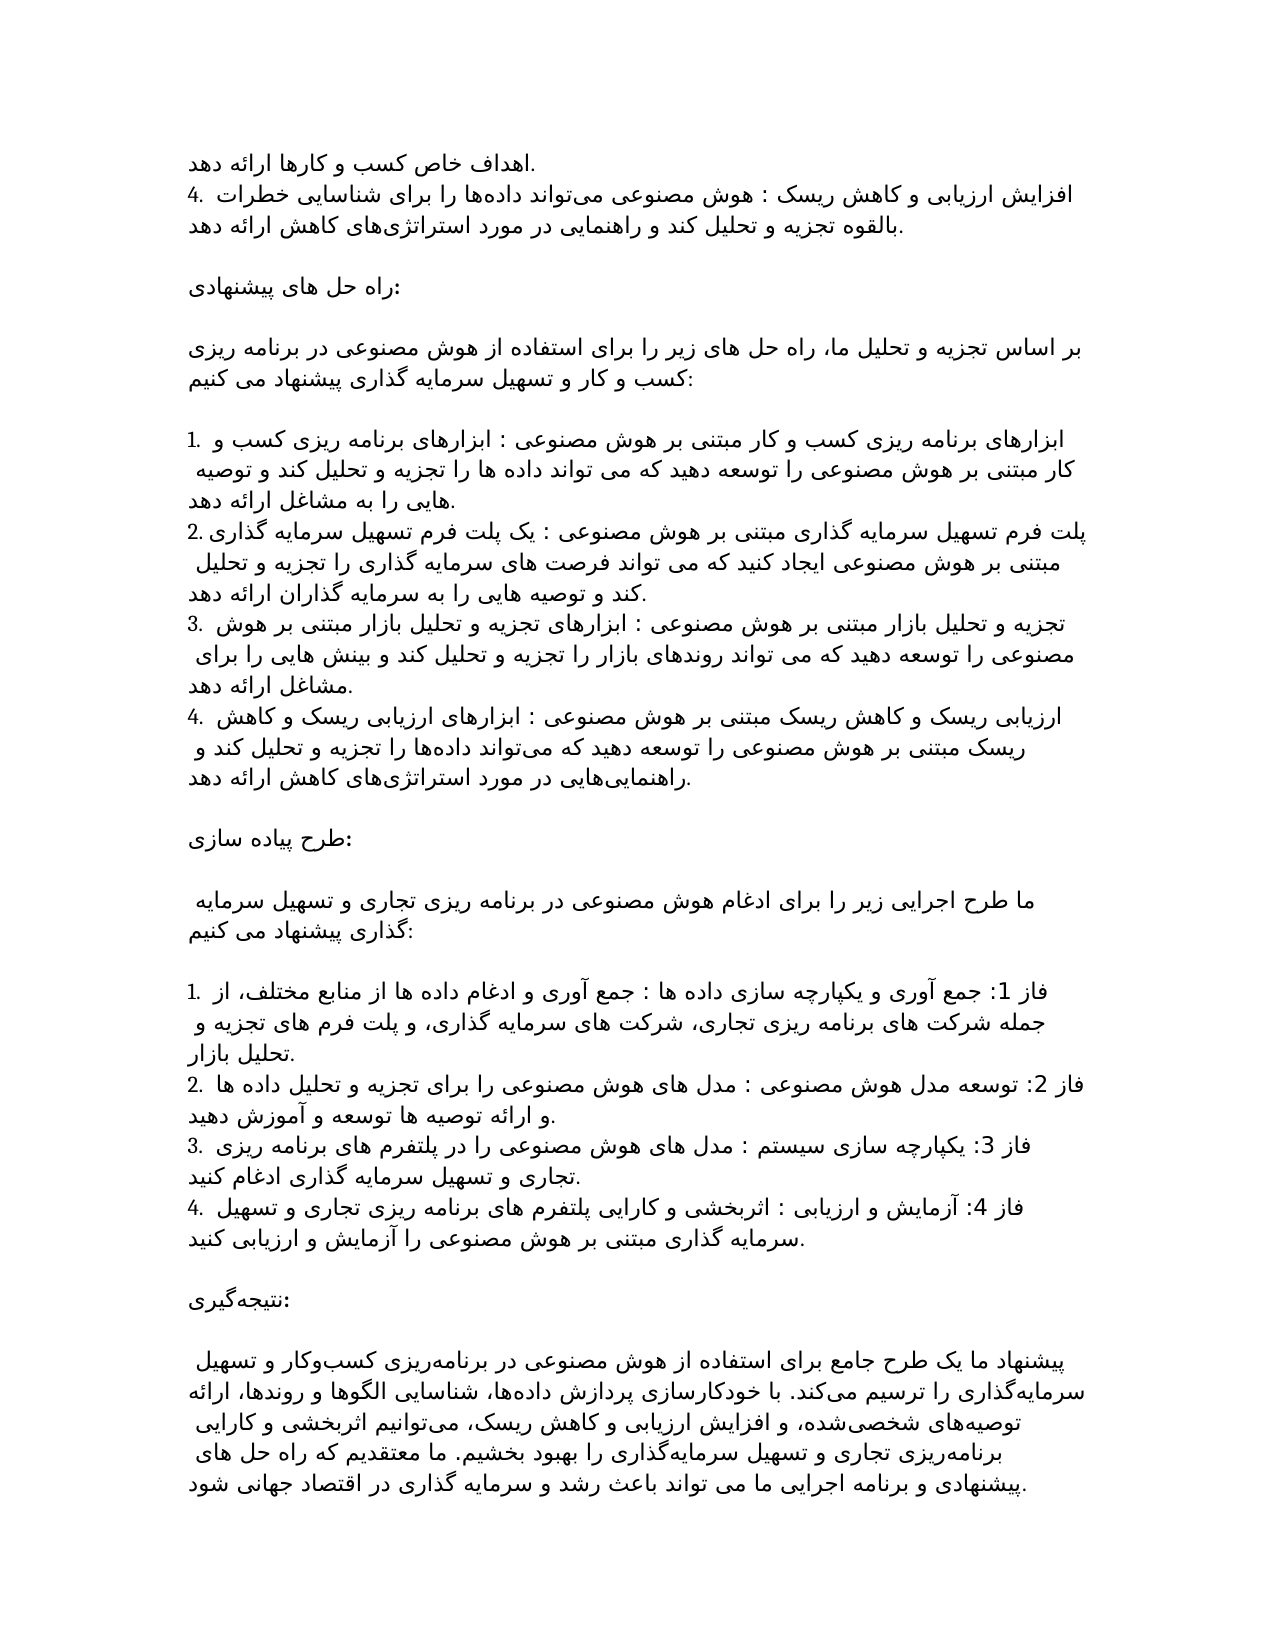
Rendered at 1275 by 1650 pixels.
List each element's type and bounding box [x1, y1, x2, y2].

text [187, 150, 1087, 1497]
